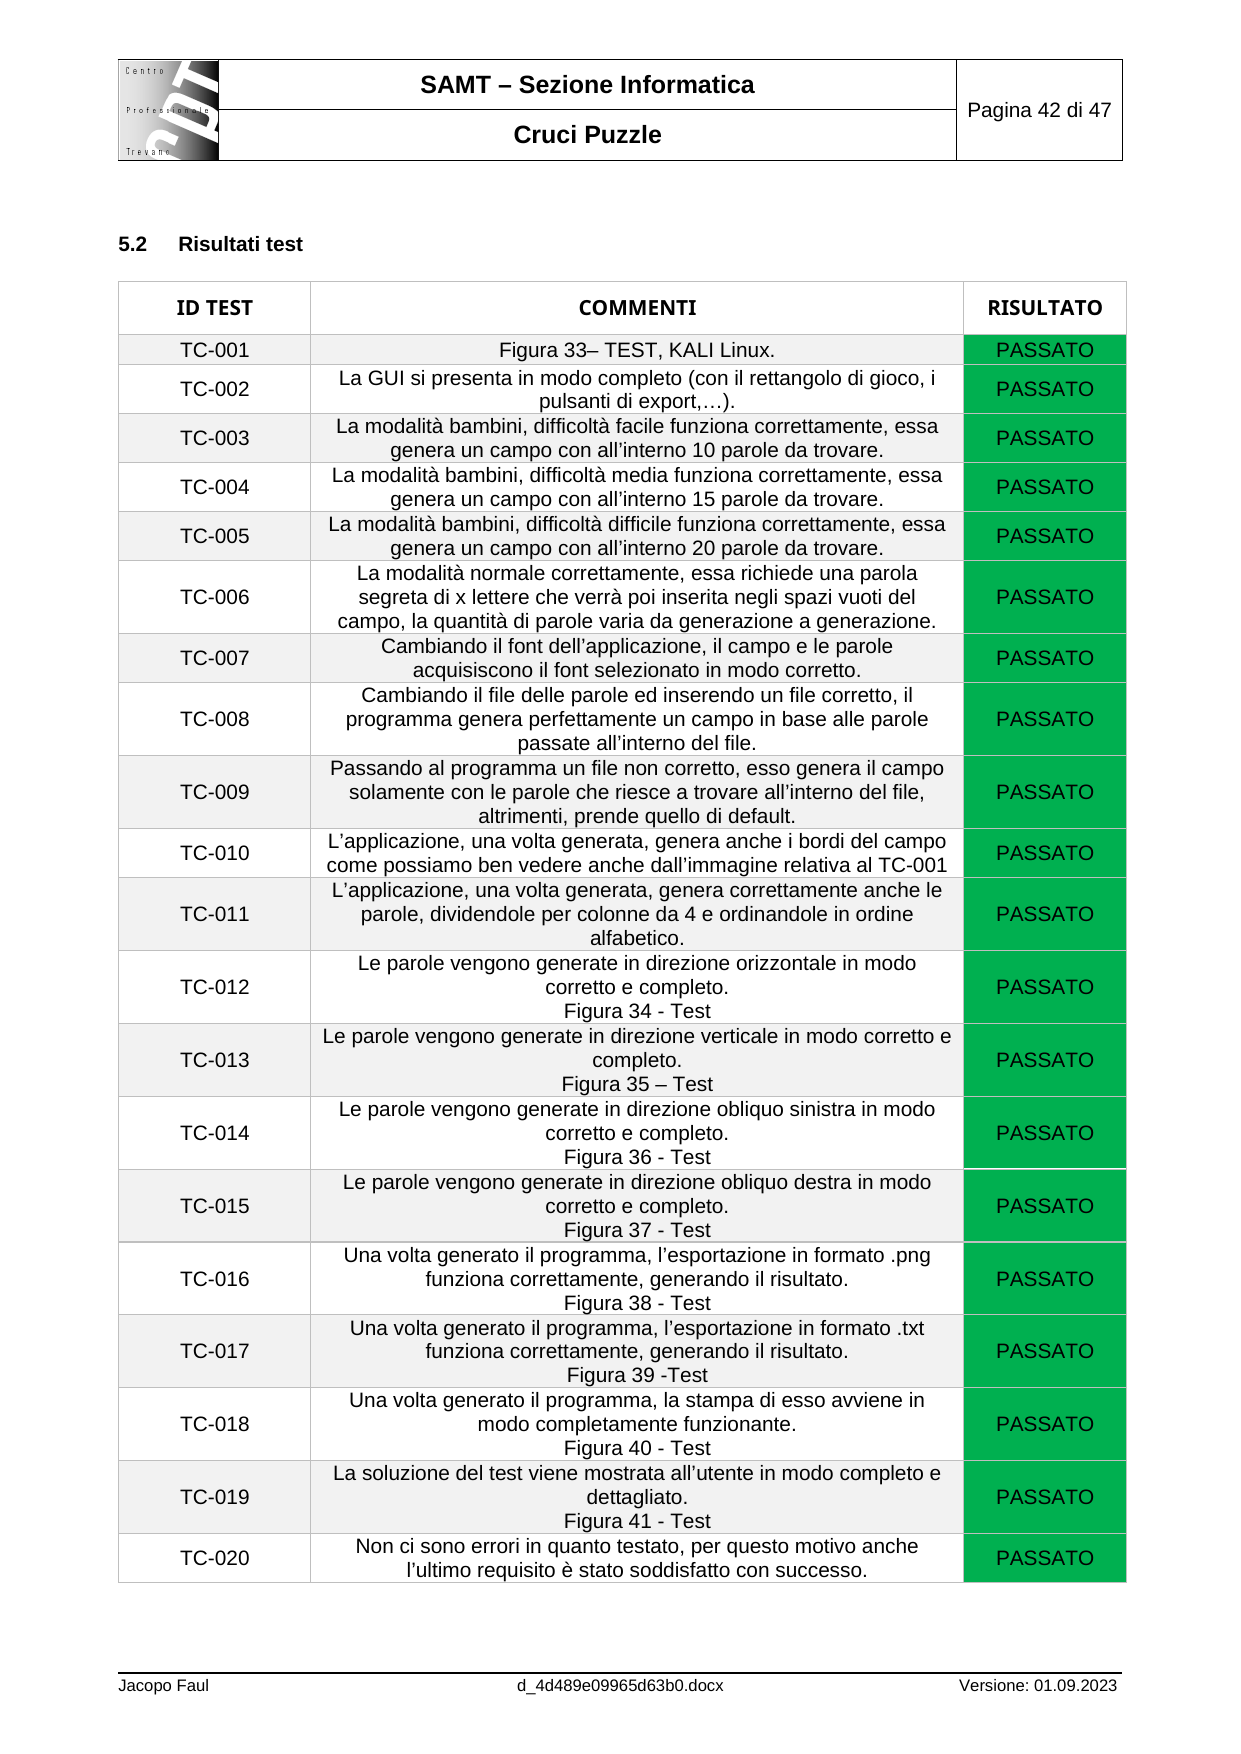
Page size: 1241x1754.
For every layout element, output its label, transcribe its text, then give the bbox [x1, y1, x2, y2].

table_cell TC-001 [119, 335, 310, 364]
table_cell Le parole vengono generate in direzione obliquo sinistra in modo corretto e completo. Figura 36 - Test [311, 1097, 963, 1168]
table_cell TC-016 [119, 1243, 310, 1314]
table_cell PASSATO [964, 463, 1126, 511]
table_cell PASSATO [964, 335, 1126, 364]
table_cell Una volta generato il programma, la stampa di esso avviene in modo completamente funzionante. Figura 40 - Test [311, 1388, 963, 1460]
table_cell TC-012 [119, 951, 310, 1023]
table_cell TC-003 [119, 414, 310, 462]
table_cell TC-005 [119, 512, 310, 560]
table_cell L’applicazione, una volta generata, genera anche i bordi del campo come possiamo ben vedere anche dall’immagine relativa al TC-001 [311, 829, 963, 877]
table_cell La GUI si presenta in modo completo (con il rettangolo di gioco, i pulsanti di export,…). [311, 365, 963, 413]
table_cell TC-004 [119, 463, 310, 511]
table_cell PASSATO [964, 365, 1126, 413]
table_cell Una volta generato il programma, l’esportazione in formato .png funziona correttamente, generando il risultato. Figura 38 - Test [311, 1243, 963, 1314]
table_cell La modalità bambini, difficoltà media funziona correttamente, essa genera un campo con all’interno 15 parole da trovare. [311, 463, 963, 511]
table_cell Cambiando il font dell’applicazione, il campo e le parole acquisiscono il font selezionato in modo corretto. [311, 634, 963, 682]
table_cell L’applicazione, una volta generata, genera correttamente anche le parole, dividendole per colonne da 4 e ordinandole in ordine alfabetico. [311, 878, 963, 950]
table_cell TC-010 [119, 829, 310, 877]
table_cell TC-014 [119, 1097, 310, 1168]
table_cell Non ci sono errori in quanto testato, per questo motivo anche l’ultimo requisito è stato soddisfatto con successo. [311, 1534, 963, 1582]
table_cell TC-015 [119, 1170, 310, 1241]
table_cell TC-008 [119, 683, 310, 755]
table_header RISULTATO [964, 282, 1126, 334]
table_cell Le parole vengono generate in direzione verticale in modo corretto e completo. Figura 35 – Test [311, 1024, 963, 1096]
table_cell TC-002 [119, 365, 310, 413]
table_cell TC-011 [119, 878, 310, 950]
table_cell Le parole vengono generate in direzione orizzontale in modo corretto e completo. Figura 34 - Test [311, 951, 963, 1023]
table_cell PASSATO [964, 1243, 1126, 1314]
table_cell La modalità normale correttamente, essa richiede una parola segreta di x lettere che verrà poi inserita negli spazi vuoti del campo, la quantità di parole varia da generazione a generazione. [311, 561, 963, 633]
table_cell Cambiando il file delle parole ed inserendo un file corretto, il programma genera perfettamente un campo in base alle parole passate all’interno del file. [311, 683, 963, 755]
table_cell TC-007 [119, 634, 310, 682]
table_cell La soluzione del test viene mostrata all’utente in modo completo e dettagliato. Figura 41 - Test [311, 1461, 963, 1533]
table_cell PASSATO [964, 561, 1126, 633]
table_cell PASSATO [964, 1534, 1126, 1582]
table_cell Una volta generato il programma, l’esportazione in formato .txt funziona correttamente, generando il risultato. Figura 39 -Test [311, 1315, 963, 1387]
table_cell TC-006 [119, 561, 310, 633]
table_cell PASSATO [964, 634, 1126, 682]
table_cell TC-020 [119, 1534, 310, 1582]
table_cell PASSATO [964, 1315, 1126, 1387]
table_cell PASSATO [964, 1388, 1126, 1460]
table_cell PASSATO [964, 1170, 1126, 1241]
table_header ID TEST [119, 282, 310, 334]
table_cell PASSATO [964, 512, 1126, 560]
table_cell TC-017 [119, 1315, 310, 1387]
table_cell Figura 33– TEST, KALI Linux. [311, 335, 963, 364]
table_cell TC-018 [119, 1388, 310, 1460]
table_cell PASSATO [964, 951, 1126, 1023]
table_cell TC-009 [119, 756, 310, 828]
table_cell Le parole vengono generate in direzione obliquo destra in modo corretto e completo. Figura 37 - Test [311, 1170, 963, 1241]
table_cell PASSATO [964, 878, 1126, 950]
table_cell La modalità bambini, difficoltà facile funziona correttamente, essa genera un campo con all’interno 10 parole da trovare. [311, 414, 963, 462]
picture [118, 60, 219, 160]
table_cell Passando al programma un file non corretto, esso genera il campo solamente con le parole che riesce a trovare all’interno del file, altrimenti, prende quello di default. [311, 756, 963, 828]
table_cell PASSATO [964, 829, 1126, 877]
subtitle Risultati test [118, 232, 1122, 256]
table_cell La modalità bambini, difficoltà difficile funziona correttamente, essa genera un campo con all’interno 20 parole da trovare. [311, 512, 963, 560]
table_cell PASSATO [964, 683, 1126, 755]
table_cell TC-019 [119, 1461, 310, 1533]
table_cell PASSATO [964, 1461, 1126, 1533]
table_cell PASSATO [964, 756, 1126, 828]
table_cell PASSATO [964, 414, 1126, 462]
table_cell PASSATO [964, 1097, 1126, 1168]
table_cell TC-013 [119, 1024, 310, 1096]
table_header COMMENTI [311, 282, 963, 334]
table_cell PASSATO [964, 1024, 1126, 1096]
